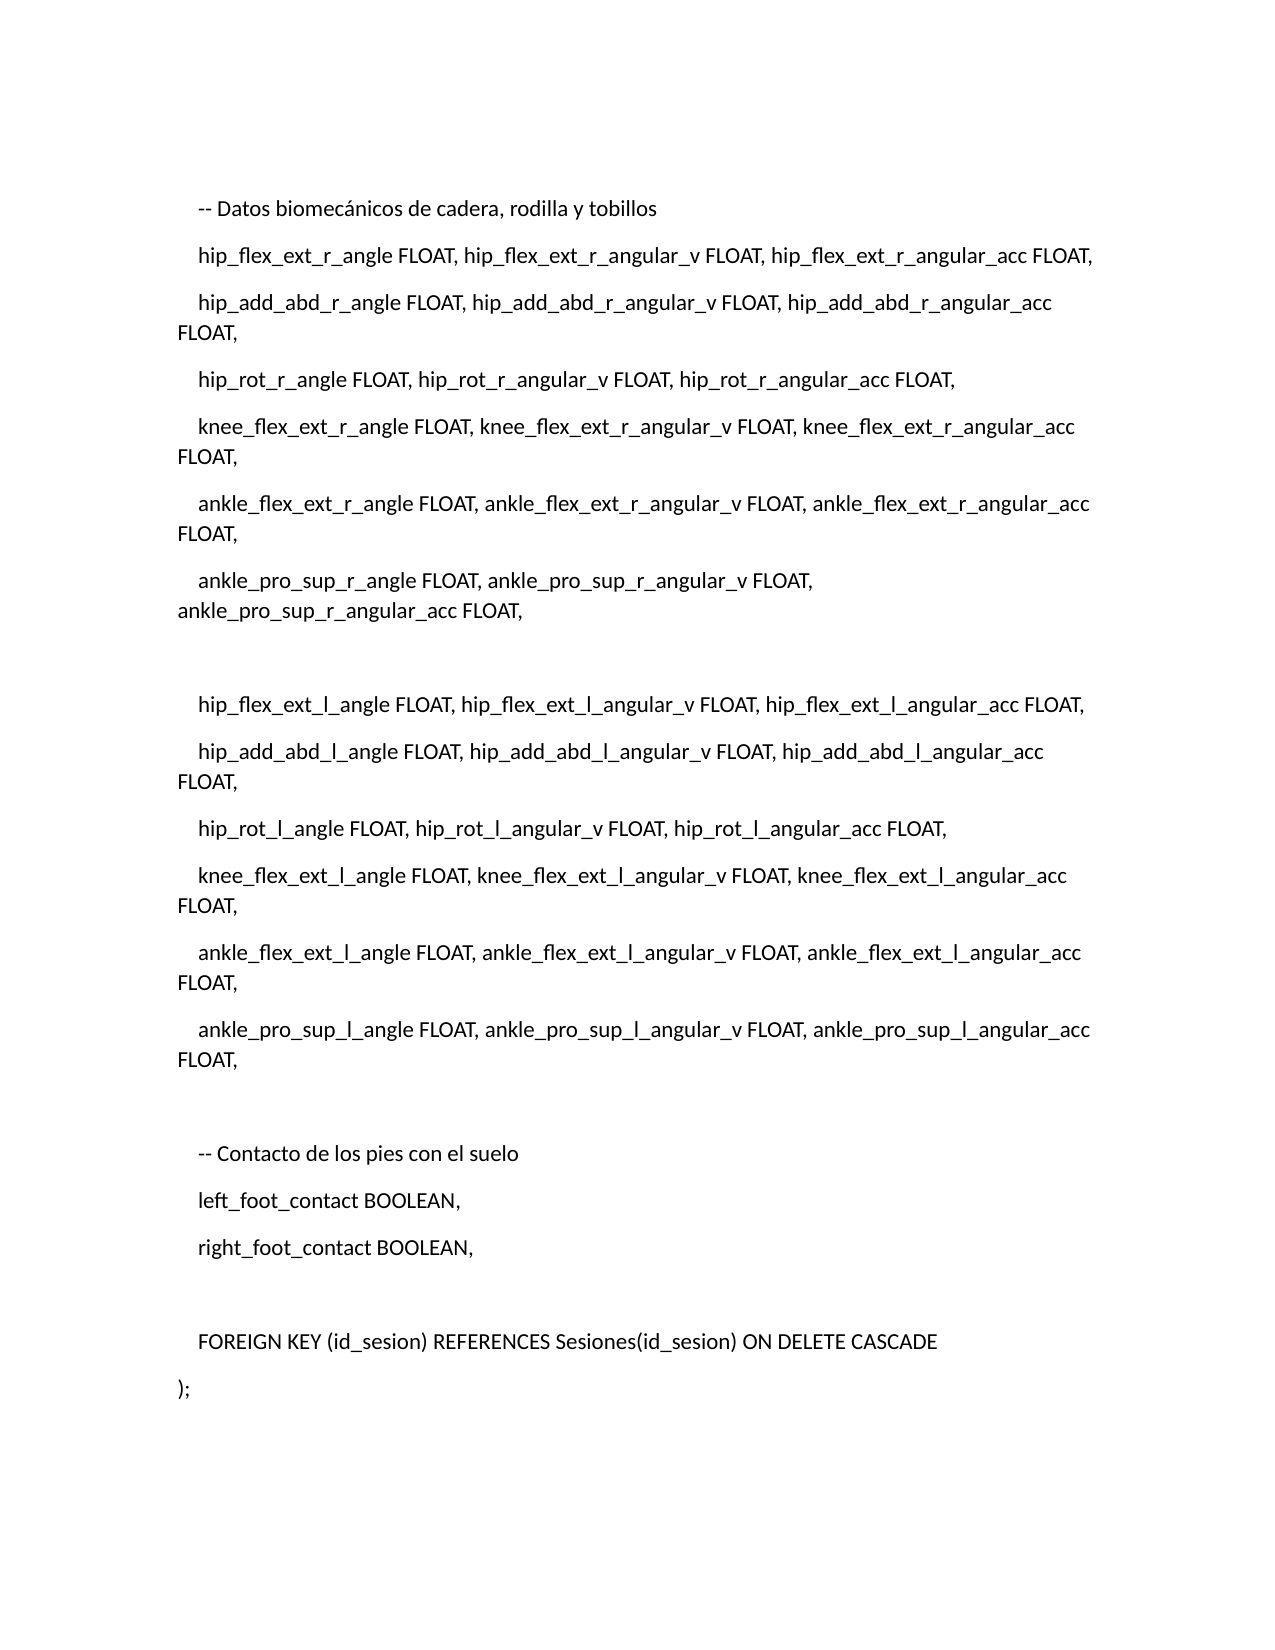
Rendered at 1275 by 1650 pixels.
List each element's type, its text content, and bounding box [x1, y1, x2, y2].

text hip_rot_l_angle FLOAT, hip_rot_l_angular_v FLOAT, hip_rot_l_angular_acc FLOAT, [177, 814, 1098, 842]
text -- Datos biomecánicos de cadera, rodilla y tobillos [177, 194, 1098, 222]
text right_foot_contact BOOLEAN, [177, 1233, 1098, 1261]
text hip_add_abd_l_angle FLOAT, hip_add_abd_l_angular_v FLOAT, hip_add_abd_l_angular_acc FLOAT, [177, 737, 1098, 795]
text left_foot_contact BOOLEAN, [177, 1186, 1098, 1214]
text ankle_pro_sup_l_angle FLOAT, ankle_pro_sup_l_angular_v FLOAT, ankle_pro_sup_l_angular_acc FLOAT, [177, 1015, 1098, 1073]
text ankle_flex_ext_l_angle FLOAT, ankle_flex_ext_l_angular_v FLOAT, ankle_flex_ext_l_angular_acc FLOAT, [177, 938, 1098, 996]
text hip_rot_r_angle FLOAT, hip_rot_r_angular_v FLOAT, hip_rot_r_angular_acc FLOAT, [177, 365, 1098, 393]
text -- Contacto de los pies con el suelo [177, 1139, 1098, 1167]
text knee_flex_ext_l_angle FLOAT, knee_flex_ext_l_angular_v FLOAT, knee_flex_ext_l_angular_acc FLOAT, [177, 861, 1098, 919]
text hip_add_abd_r_angle FLOAT, hip_add_abd_r_angular_v FLOAT, hip_add_abd_r_angular_acc FLOAT, [177, 288, 1098, 346]
text ankle_flex_ext_r_angle FLOAT, ankle_flex_ext_r_angular_v FLOAT, ankle_flex_ext_r_angular_acc FLOAT, [177, 489, 1098, 547]
text hip_flex_ext_l_angle FLOAT, hip_flex_ext_l_angular_v FLOAT, hip_flex_ext_l_angular_acc FLOAT, [177, 690, 1098, 718]
text hip_flex_ext_r_angle FLOAT, hip_flex_ext_r_angular_v FLOAT, hip_flex_ext_r_angular_acc FLOAT, [177, 241, 1098, 269]
text knee_flex_ext_r_angle FLOAT, knee_flex_ext_r_angular_v FLOAT, knee_flex_ext_r_angular_acc FLOAT, [177, 412, 1098, 470]
text FOREIGN KEY (id_sesion) REFERENCES Sesiones(id_sesion) ON DELETE CASCADE [177, 1327, 1098, 1355]
text ankle_pro_sup_r_angle FLOAT, ankle_pro_sup_r_angular_v FLOAT, ankle_pro_sup_r_angular_acc FLOAT, [177, 566, 1098, 624]
text ); [177, 1374, 1098, 1402]
